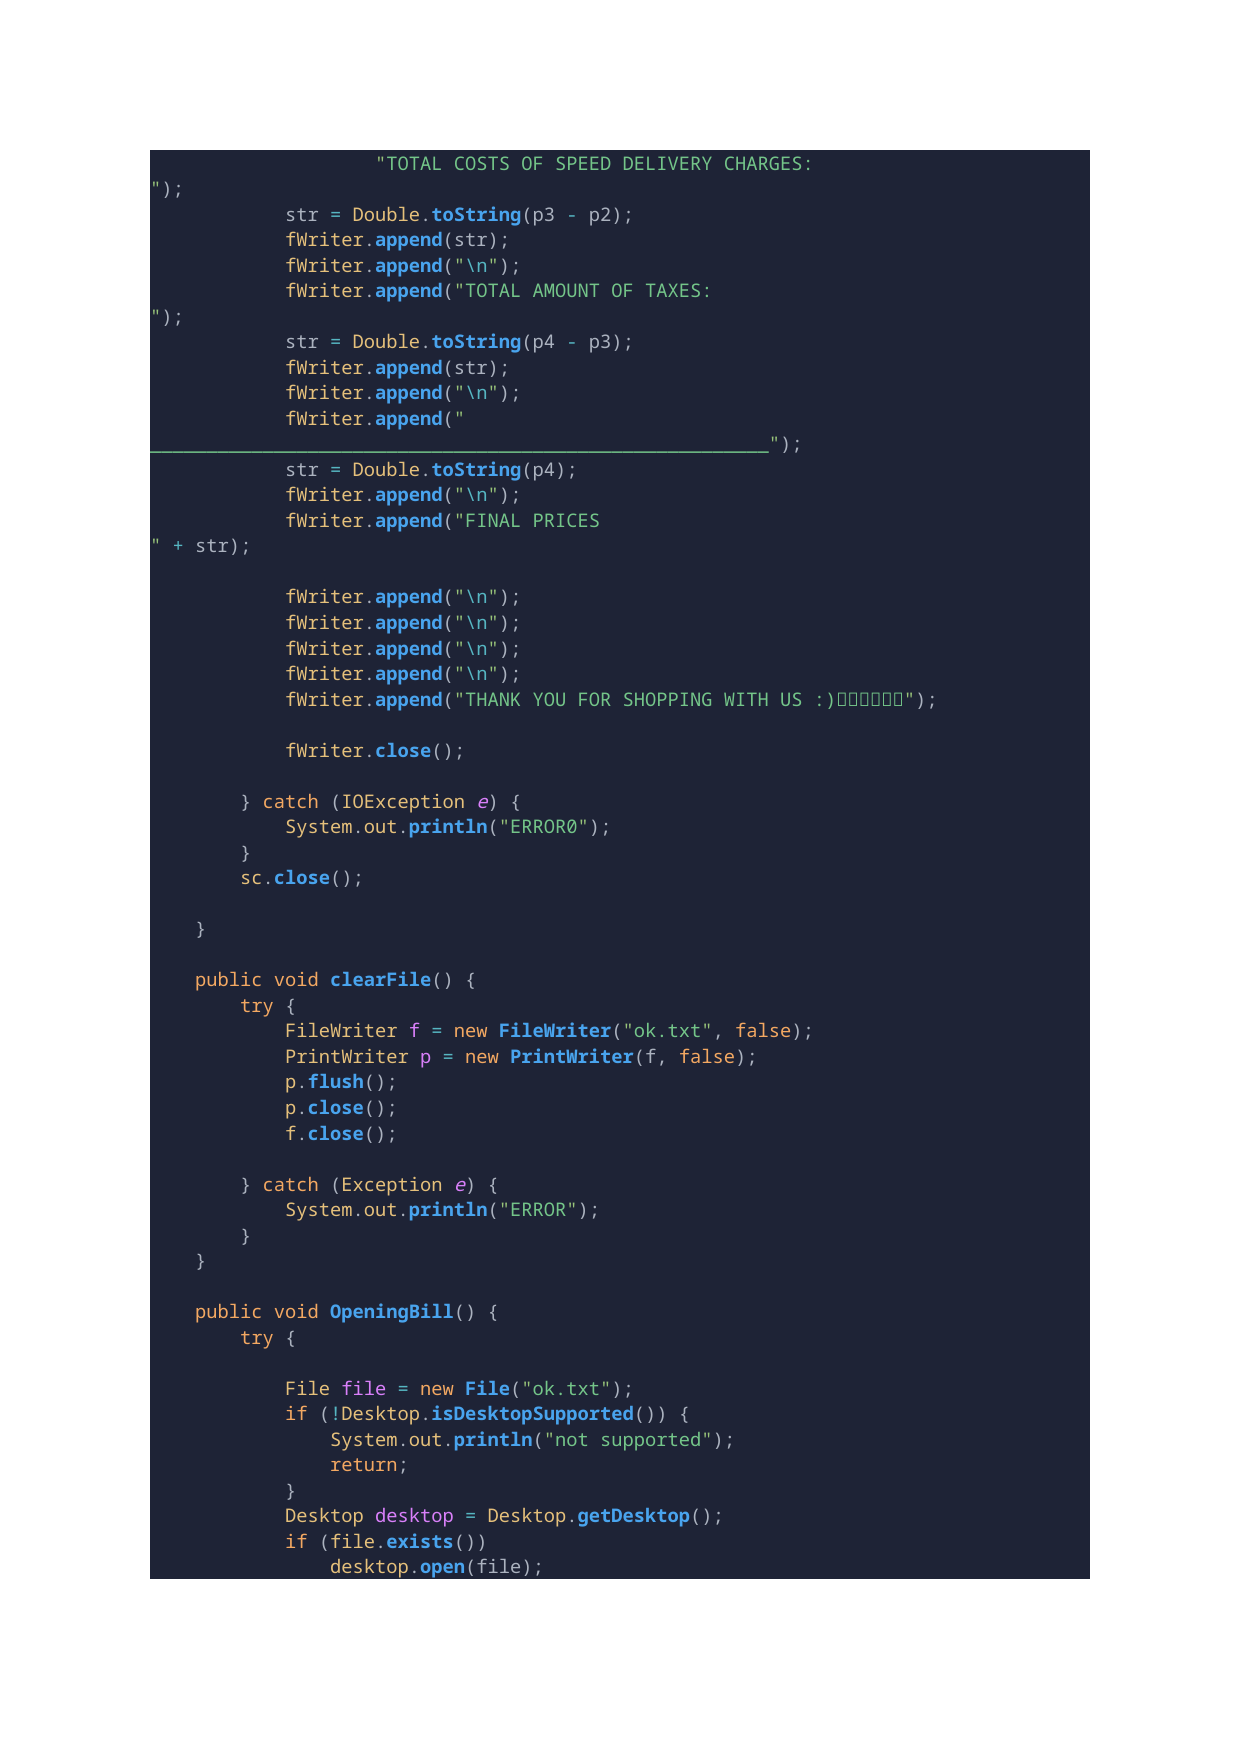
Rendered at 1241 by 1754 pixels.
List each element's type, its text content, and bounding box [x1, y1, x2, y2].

text p.flush(); [150, 1069, 1090, 1094]
text Desktop desktop = Desktop.getDesktop(); [150, 1503, 1090, 1528]
text "TOTAL COSTS OF SPEED DELIVERY CHARGES: "); [150, 150, 1090, 201]
text str = Double.toString(p4 - p3); [150, 329, 1090, 354]
text return; [150, 1452, 1090, 1477]
text fWriter.append("\n"); [150, 380, 1090, 405]
text } catch (Exception e) { [150, 1171, 1090, 1196]
text str = Double.toString(p4); [150, 456, 1090, 482]
text str = Double.toString(p3 - p2); [150, 201, 1090, 227]
text } [150, 1477, 1090, 1503]
text p.close(); [150, 1094, 1090, 1120]
text fWriter.append("TOTAL AMOUNT OF TAXES: "); [150, 278, 1090, 329]
text fWriter.append(str); [150, 227, 1090, 252]
text } [150, 839, 1090, 864]
text System.out.println("not supported"); [150, 1426, 1090, 1452]
text PrintWriter p = new PrintWriter(f, false); [150, 1043, 1090, 1069]
text desktop.open(file); [150, 1554, 1090, 1579]
text } [150, 916, 1090, 941]
text f.close(); [150, 1120, 1090, 1145]
text fWriter.append("THANK YOU FOR SHOPPING WITH US :)🤗🤗🤗🤗🤗🤗"); [150, 686, 1090, 711]
text fWriter.append(" _______________________________________________________"); [150, 405, 1090, 456]
text fWriter.append("FINAL PRICES " + str); [150, 507, 1090, 558]
text File file = new File("ok.txt"); [150, 1375, 1090, 1401]
text fWriter.append("\n"); [150, 584, 1090, 609]
text public void OpeningBill() { [150, 1298, 1090, 1324]
text } [150, 1222, 1090, 1247]
text sc.close(); [150, 864, 1090, 890]
text try { [150, 1324, 1090, 1349]
text } catch (IOException e) { [150, 788, 1090, 813]
text fWriter.append("\n"); [150, 609, 1090, 635]
text System.out.println("ERROR"); [150, 1196, 1090, 1222]
text public void clearFile() { [150, 967, 1090, 992]
text System.out.println("ERROR0"); [150, 813, 1090, 839]
text try { [150, 992, 1090, 1018]
text fWriter.append("\n"); [150, 635, 1090, 660]
text fWriter.append(str); [150, 354, 1090, 380]
text fWriter.append("\n"); [150, 482, 1090, 507]
text fWriter.close(); [150, 737, 1090, 762]
text if (!Desktop.isDesktopSupported()) { [150, 1401, 1090, 1426]
text if (file.exists()) [150, 1528, 1090, 1554]
text } [150, 1247, 1090, 1273]
text fWriter.append("\n"); [150, 252, 1090, 278]
text fWriter.append("\n"); [150, 660, 1090, 686]
text FileWriter f = new FileWriter("ok.txt", false); [150, 1018, 1090, 1043]
